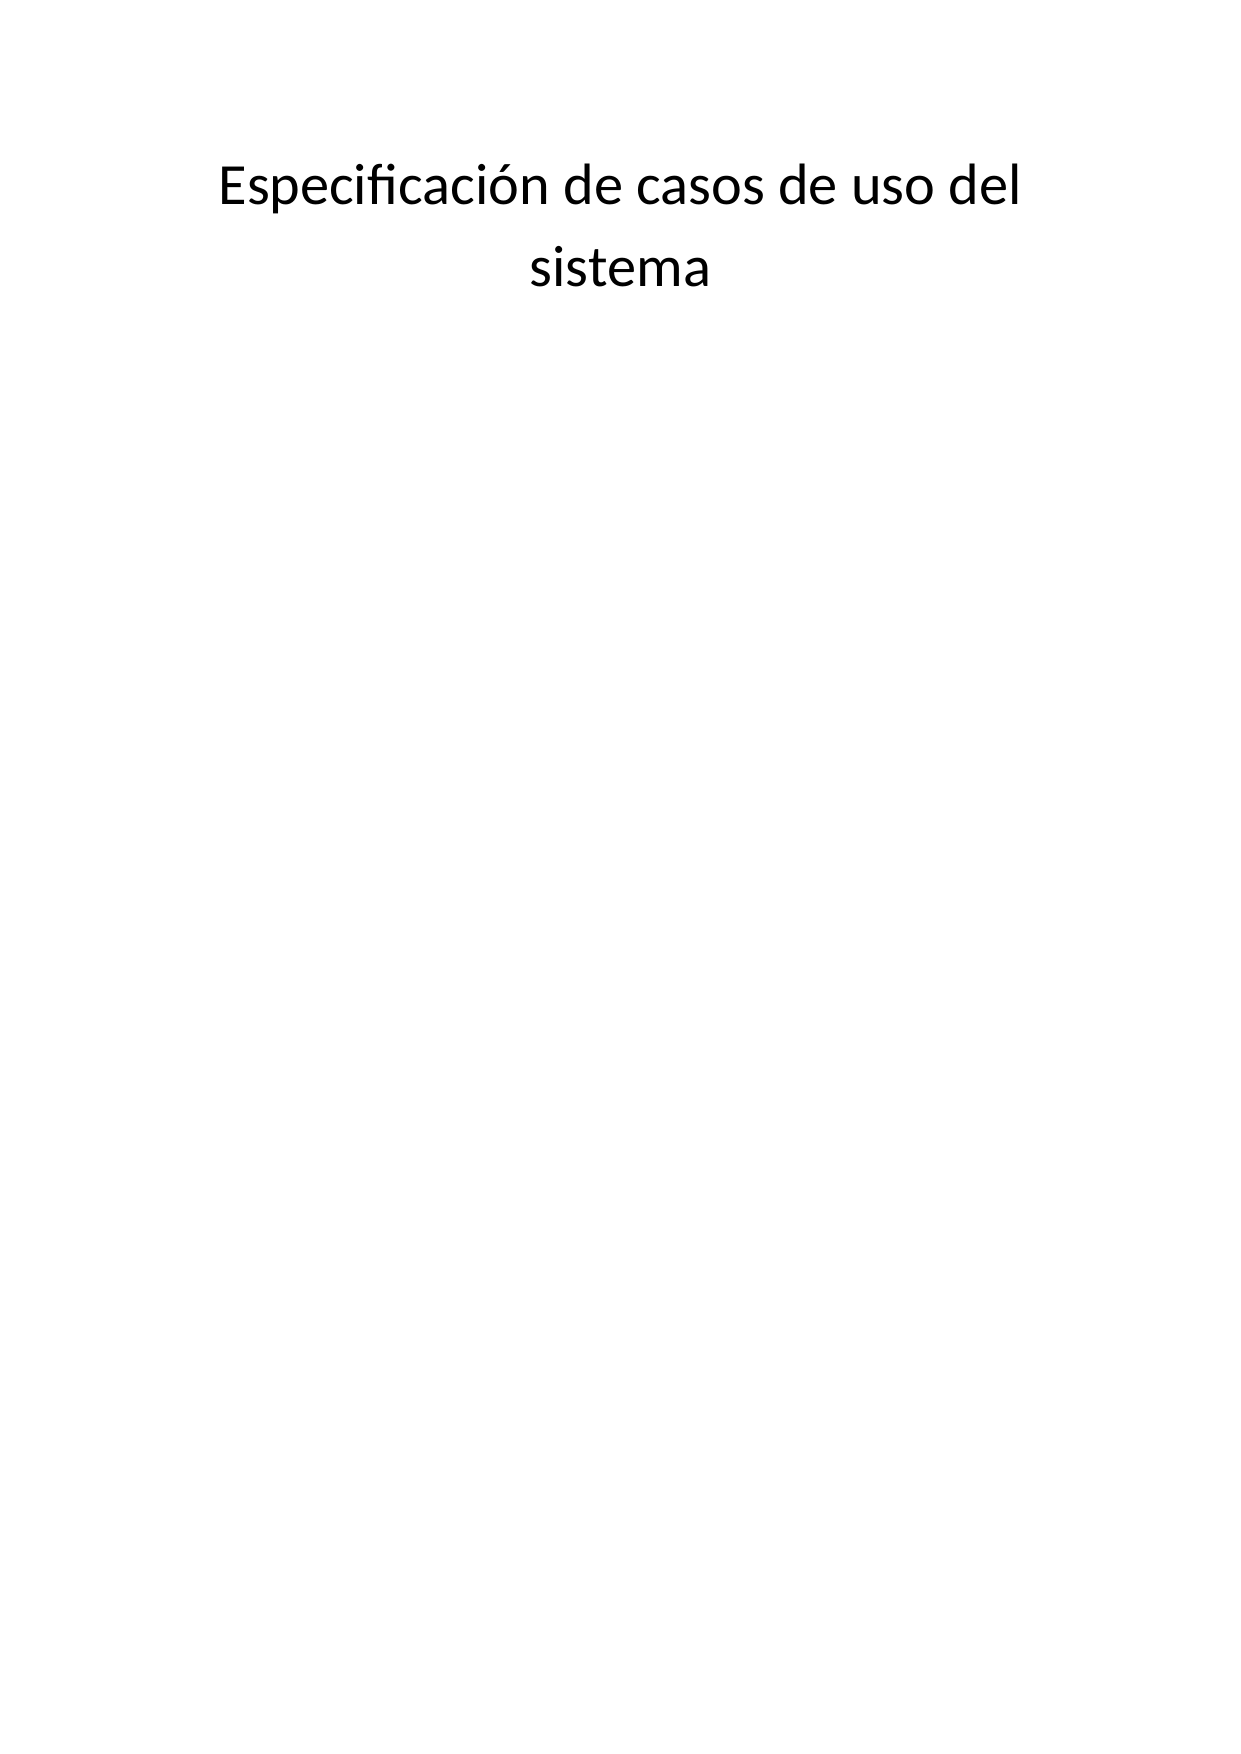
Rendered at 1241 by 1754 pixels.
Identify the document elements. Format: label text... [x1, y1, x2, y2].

text Especificación de casos de uso del sistema [177, 148, 1063, 301]
